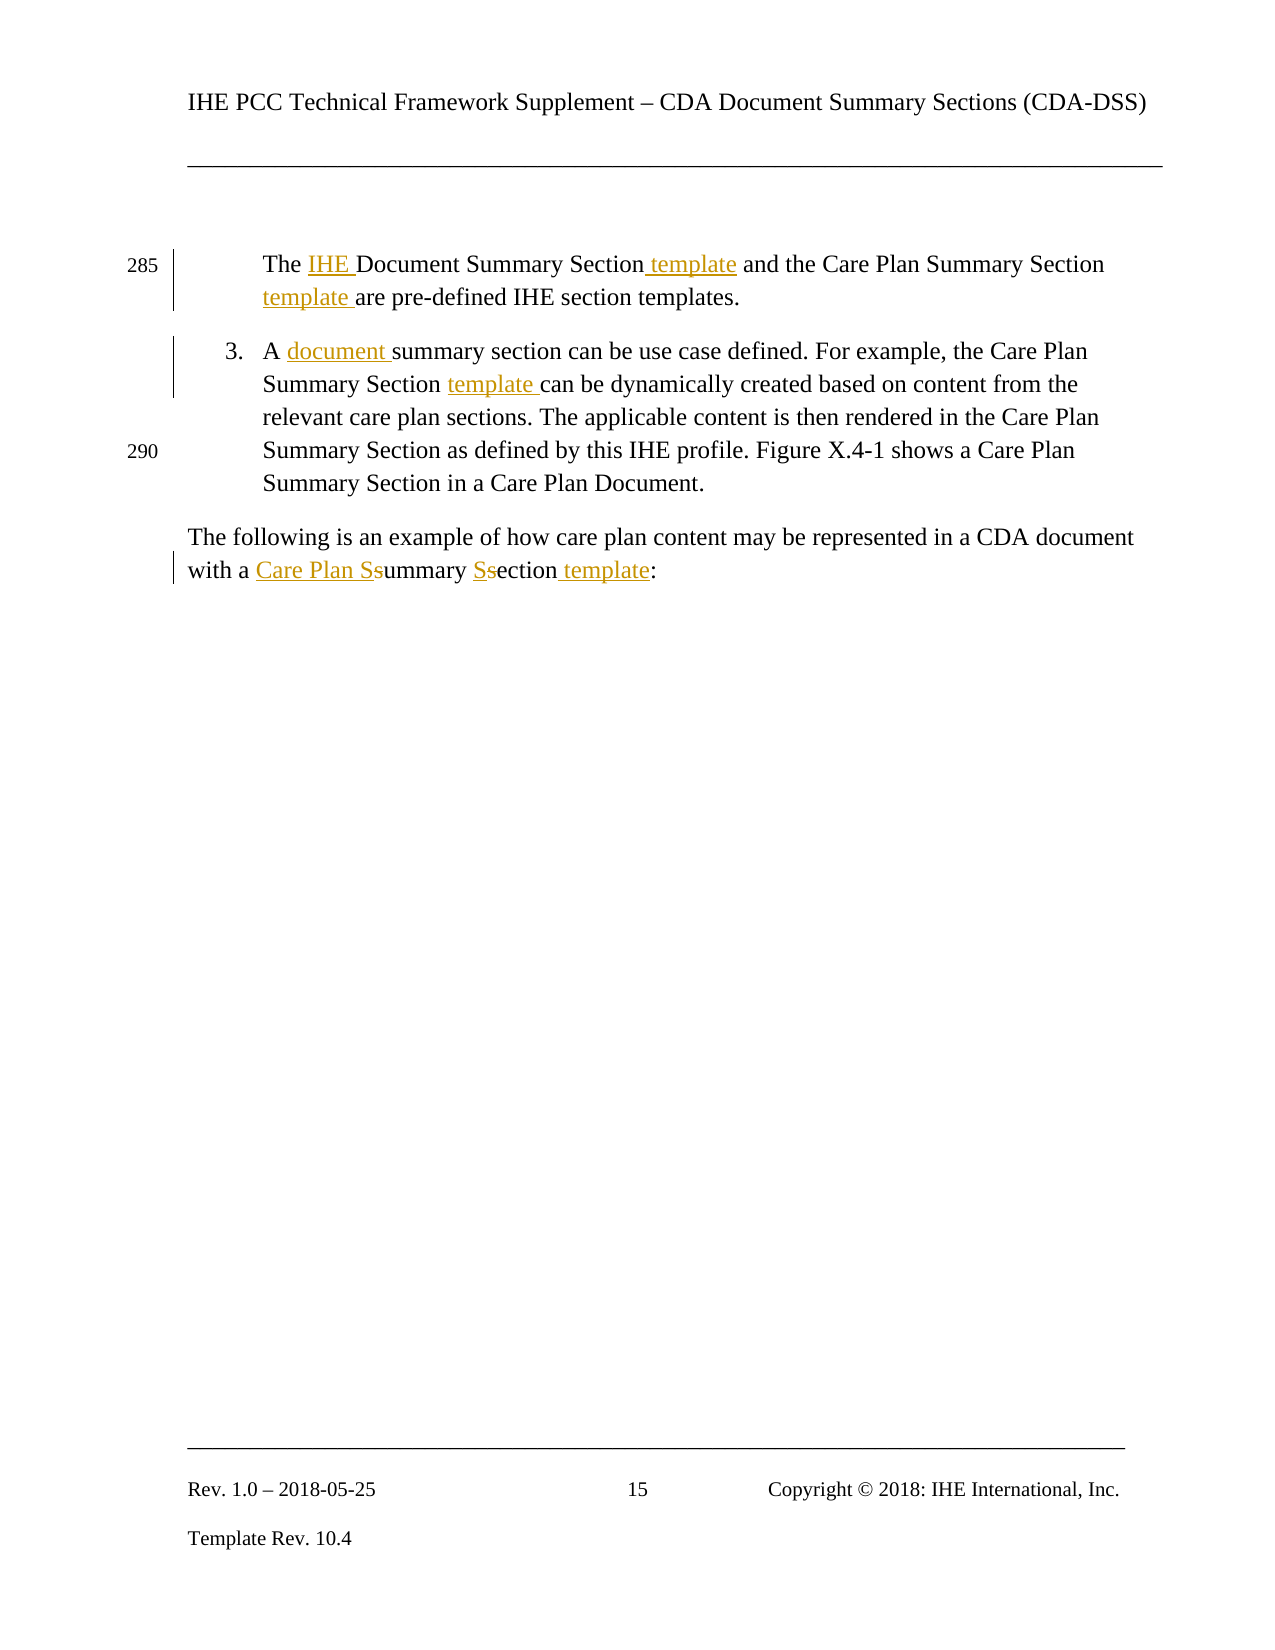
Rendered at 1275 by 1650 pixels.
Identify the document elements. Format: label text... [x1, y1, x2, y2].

text The following is an example of how care plan content may be represented in a CDA document with a ummary ection: [187, 522, 1162, 584]
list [225, 249, 1162, 311]
list A summary section can be use case defined. For example, the Care Plan Summary Section can be dynamically created based on content from the relevant care plan sections. The applicable content is then rendered in the Care Plan Summary Section as defined by this IHE profile. Figure X.4-1 shows a Care Plan Summary Section in a Care Plan Document. [225, 336, 1162, 497]
